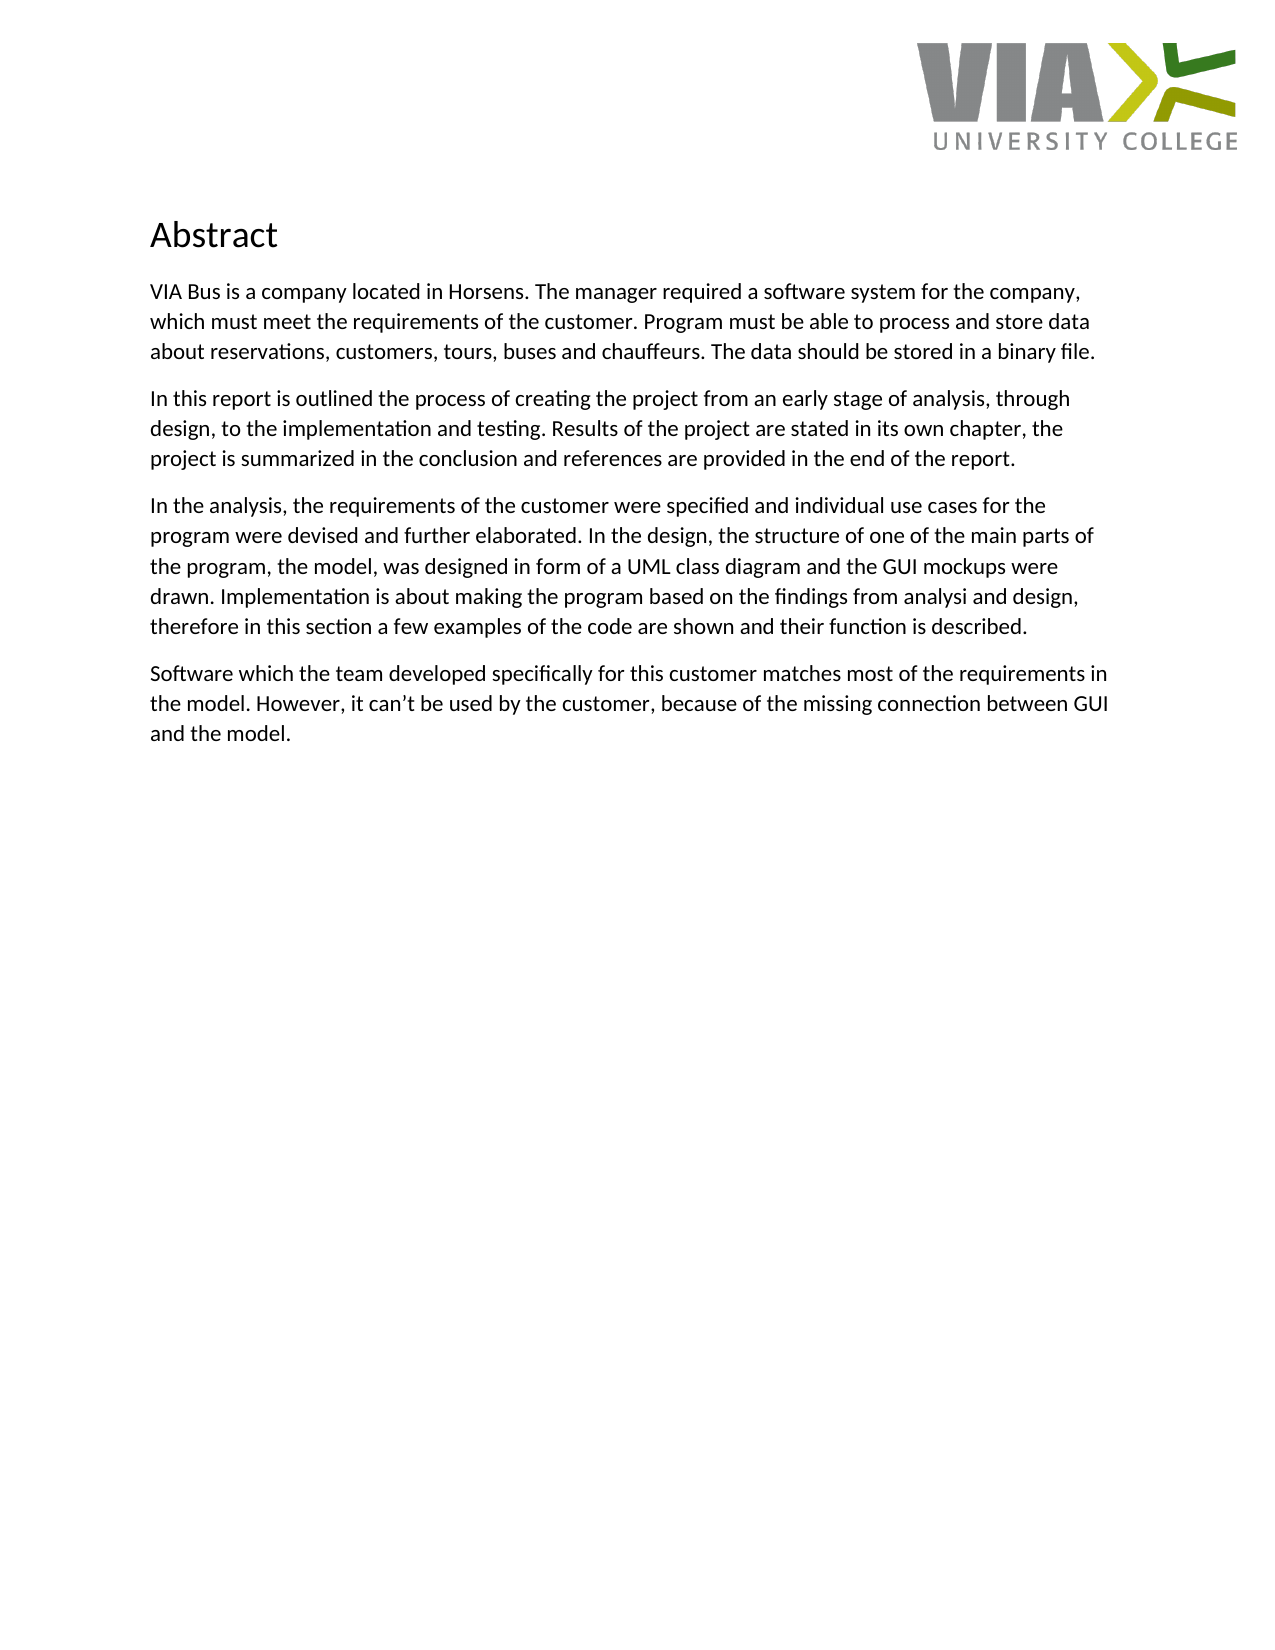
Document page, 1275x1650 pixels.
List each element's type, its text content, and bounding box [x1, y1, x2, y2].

text In the analysis, the requirements of the customer were specified and individual use cases for the program were devised and further elaborated. In the design, the structure of one of the main parts of the program, the model, was designed in form of a UML class diagram and the GUI mockups were drawn. Implementation is about making the program based on the findings from analysi and design, therefore in this section a few examples of the code are shown and their function is described. [150, 491, 1125, 640]
picture [917, 43, 1237, 150]
text VIA Bus is a company located in Horsens. The manager required a software system for the company, which must meet the requirements of the customer. Program must be able to process and store data about reservations, customers, tours, buses and chauffeurs. The data should be stored in a binary file. [150, 277, 1125, 365]
text Software which the team developed specifically for this customer matches most of the requirements in the model. However, it can’t be used by the customer, because of the missing connection between GUI and the model. [150, 659, 1125, 747]
text In this report is outlined the process of creating the project from an early stage of analysis, through design, to the implementation and testing. Results of the project are stated in its own chapter, the project is summarized in the conclusion and references are provided in the end of the report. [150, 384, 1125, 472]
text Abstract [150, 211, 1125, 256]
